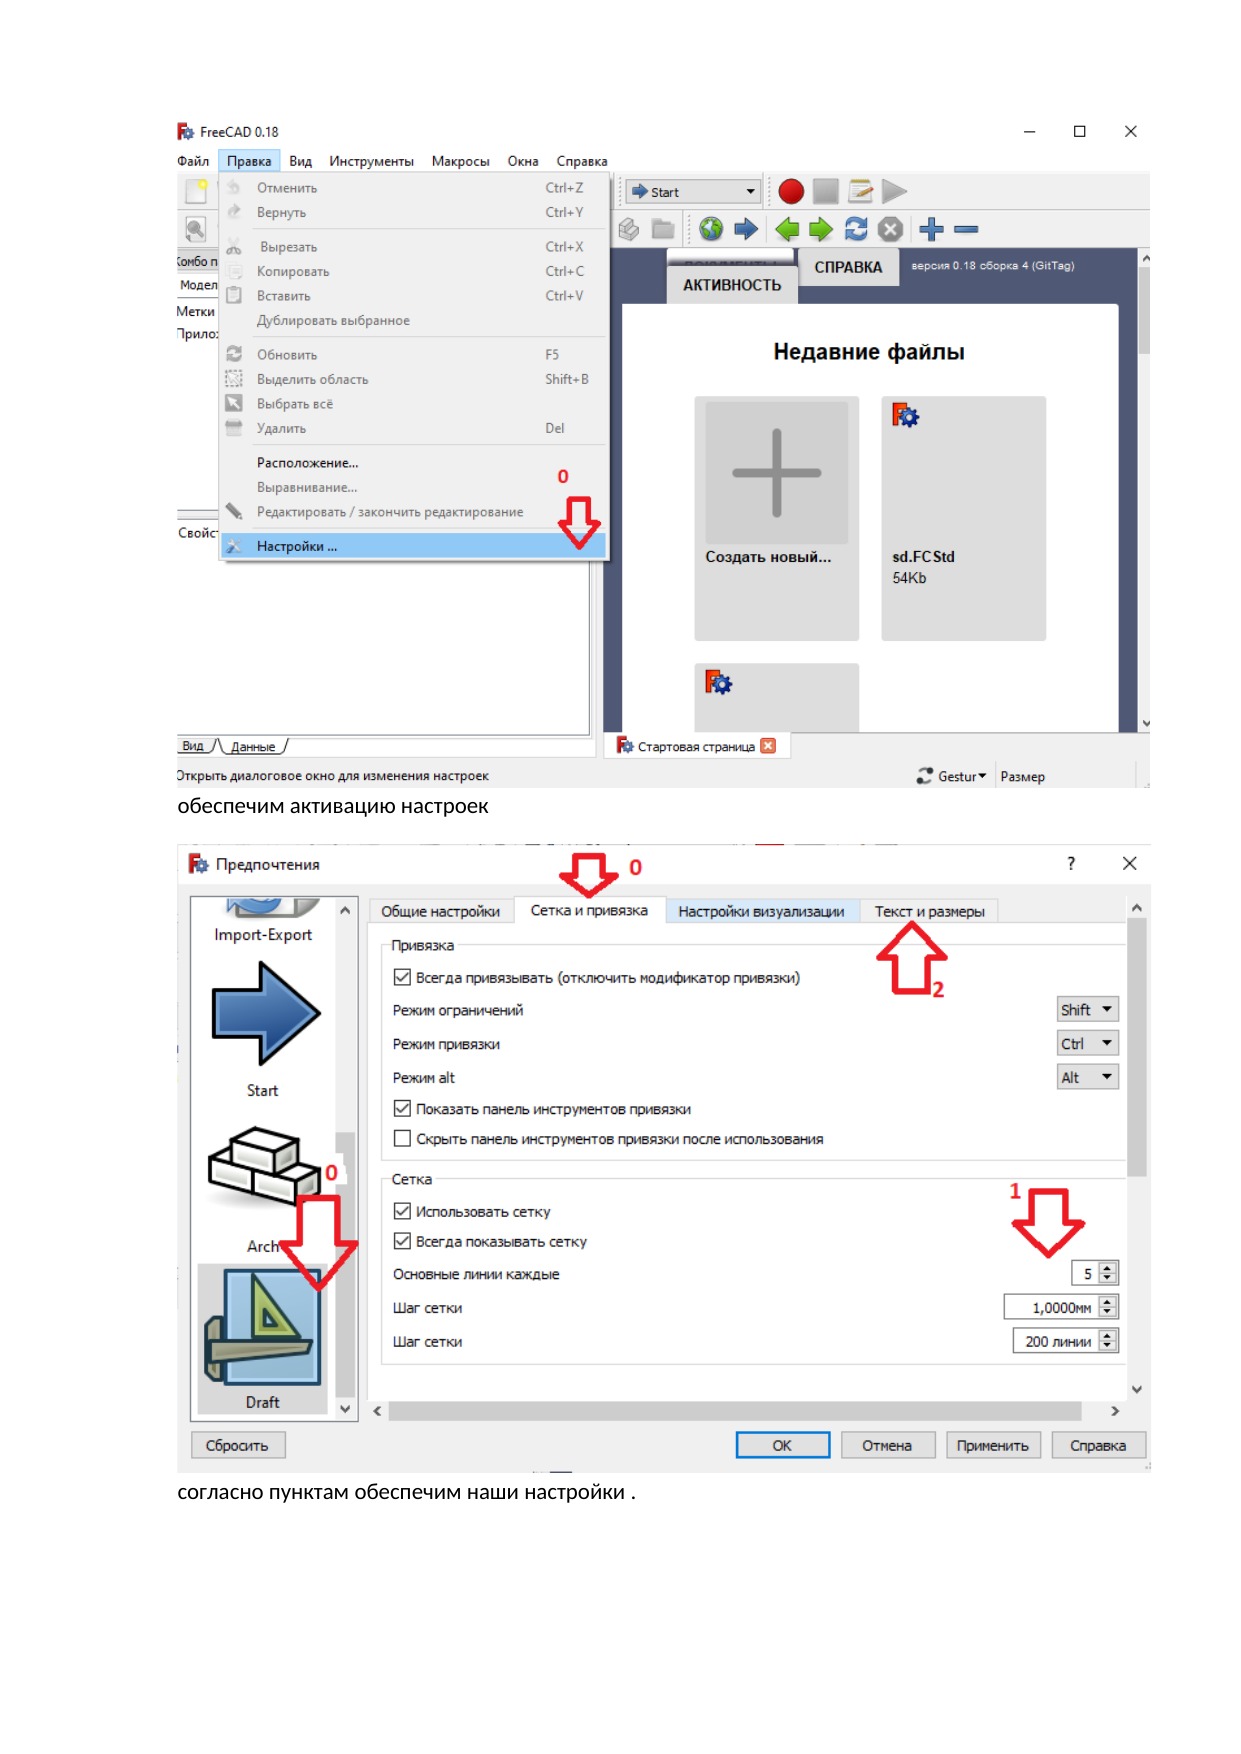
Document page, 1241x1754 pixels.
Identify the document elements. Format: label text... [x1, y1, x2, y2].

picture [177, 844, 1152, 1473]
picture [177, 118, 1150, 788]
text согласно пунктам обеспечим наши настройки . [177, 1473, 1152, 1505]
